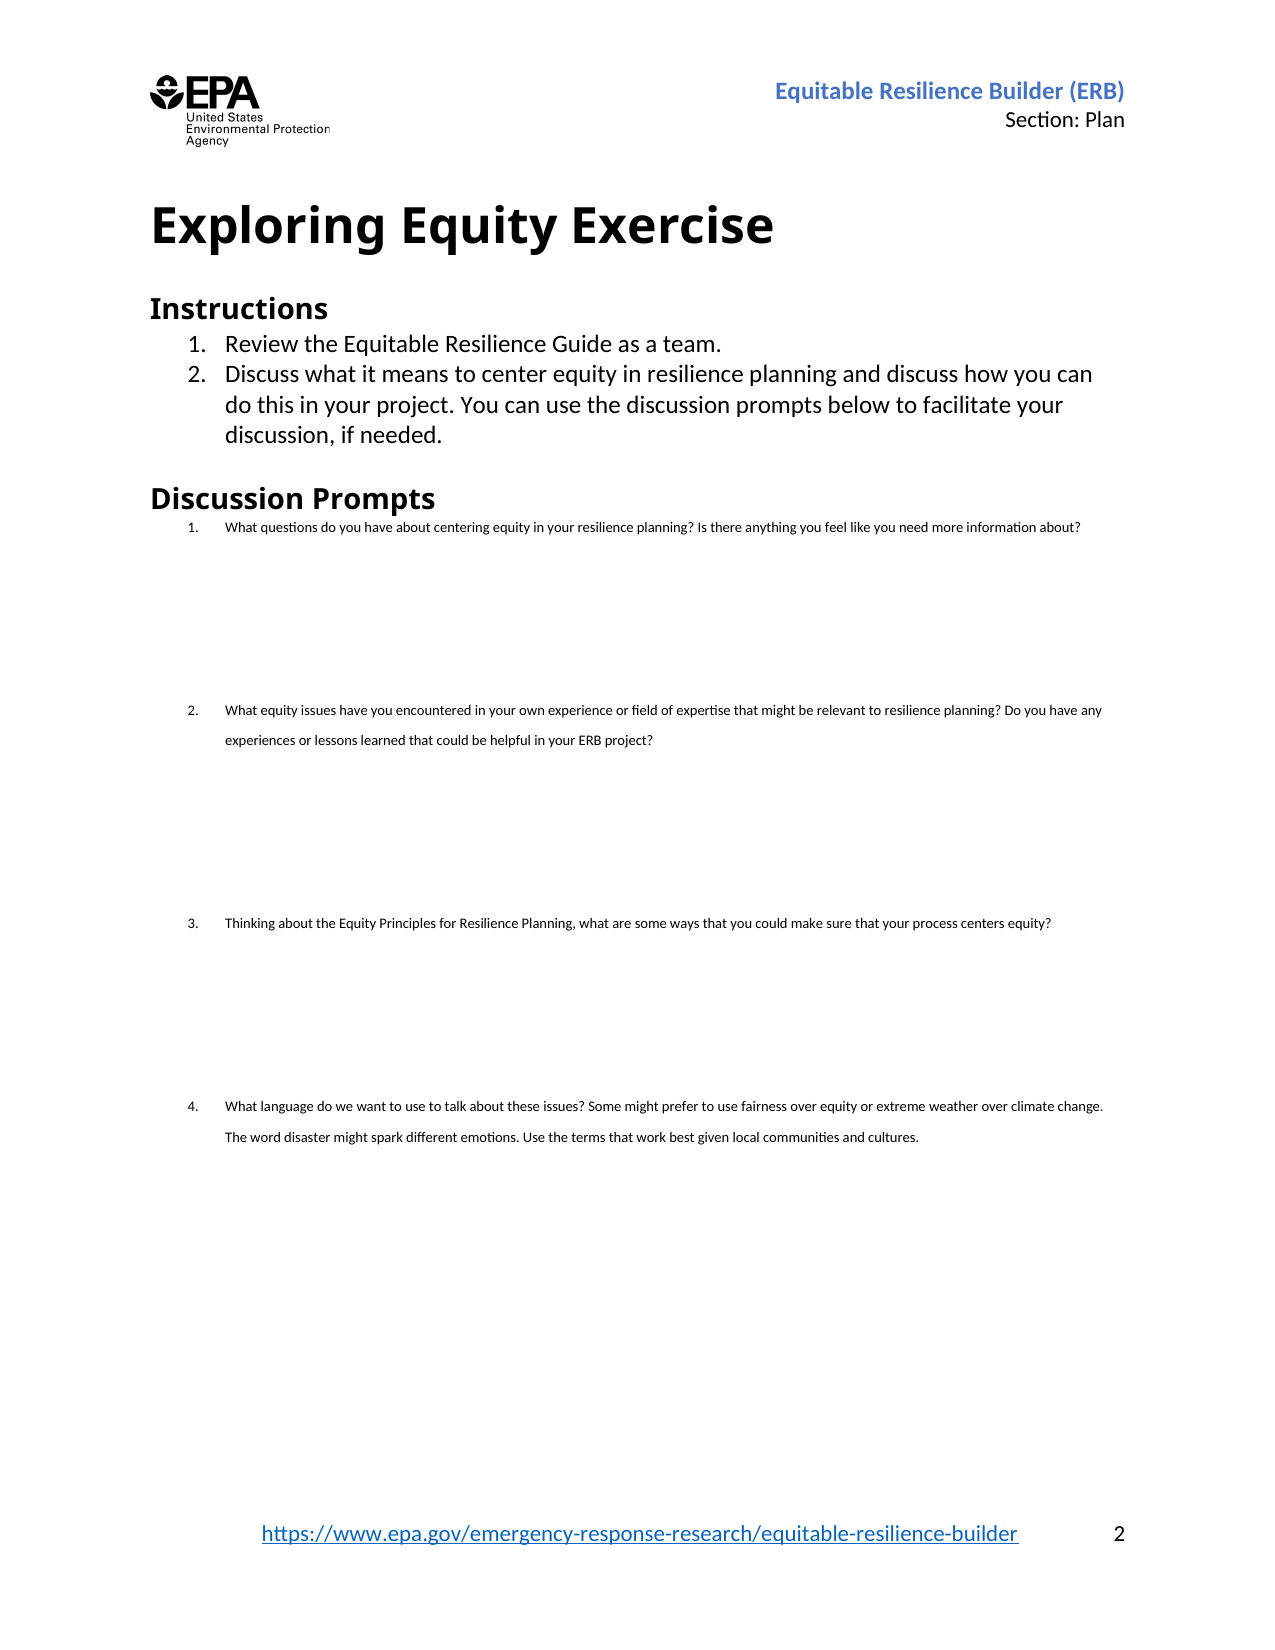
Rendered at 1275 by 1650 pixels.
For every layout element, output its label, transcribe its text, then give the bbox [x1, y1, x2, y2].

subtitle Instructions [150, 288, 1125, 328]
list What language do we want to use to talk about these issues? Some might prefer to use fairness over equity or extreme weather over climate change. The word disaster might spark different emotions. Use the terms that work best given local communities and cultures. [187, 1098, 1125, 1159]
list Thinking about the Equity Principles for Resilience Planning, what are some ways that you could make sure that your process centers equity? [187, 914, 1125, 945]
picture [150, 75, 330, 147]
subtitle Discussion Prompts [150, 478, 1125, 518]
list Review the Equitable Resilience Guide as a team. [187, 328, 1125, 358]
list Discuss what it means to center equity in resilience planning and discuss how you can do this in your project. You can use the discussion prompts below to facilitate your discussion, if needed. [187, 358, 1125, 450]
list What questions do you have about centering equity in your resilience planning? Is there anything you feel like you need more information about? [187, 518, 1125, 548]
list What equity issues have you encountered in your own experience or field of expertise that might be relevant to resilience planning? Do you have any experiences or lessons learned that could be helpful in your ERB project? [187, 701, 1125, 762]
subtitle Exploring Equity Exercise [150, 189, 1125, 258]
